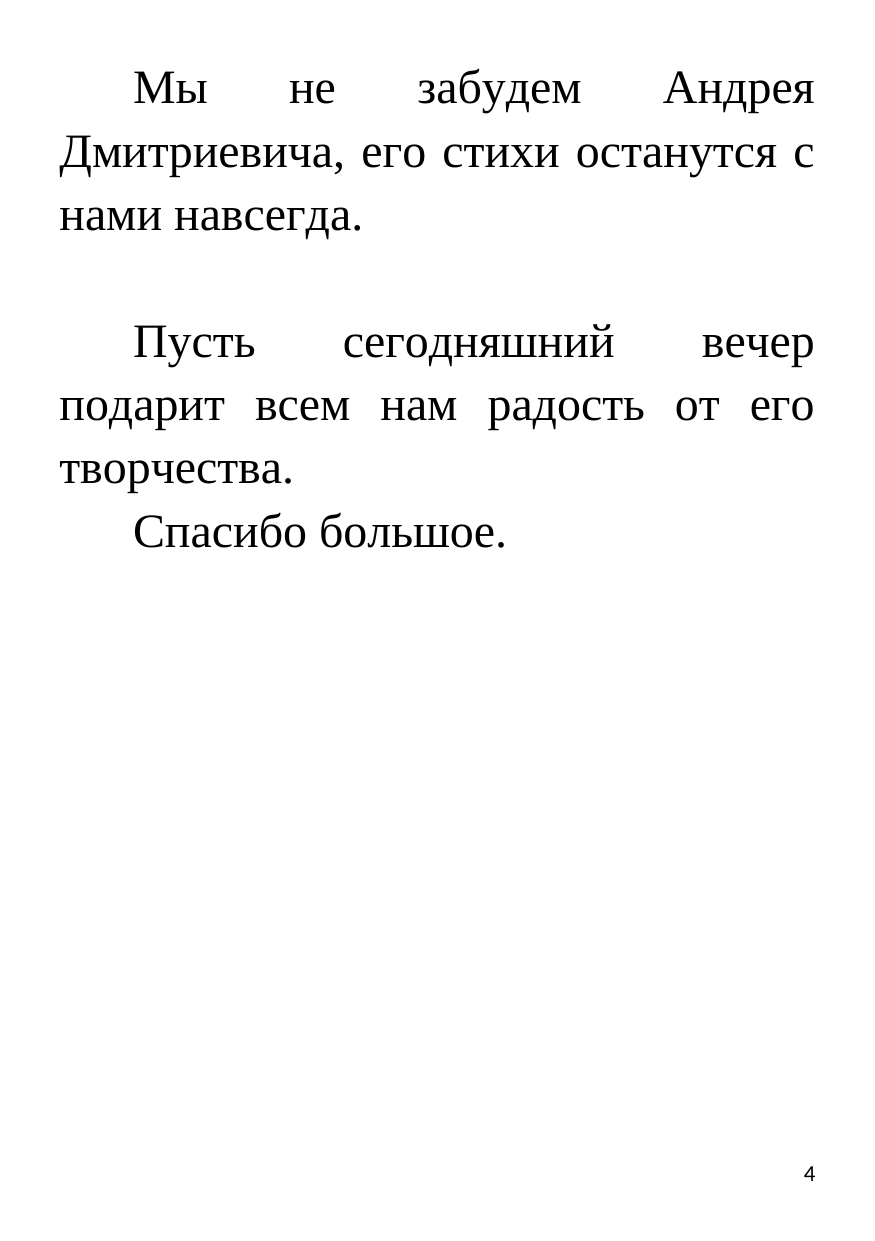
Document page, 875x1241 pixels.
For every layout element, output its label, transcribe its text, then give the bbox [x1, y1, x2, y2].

text Мы не забудем Андрея Дмитриевича, его стихи останутся с нами навсегда. [59, 59, 815, 241]
text Пусть сегодняшний вечер подарит всем нам радость от его творчества. [59, 312, 815, 494]
text Спасибо большое. [59, 502, 815, 557]
